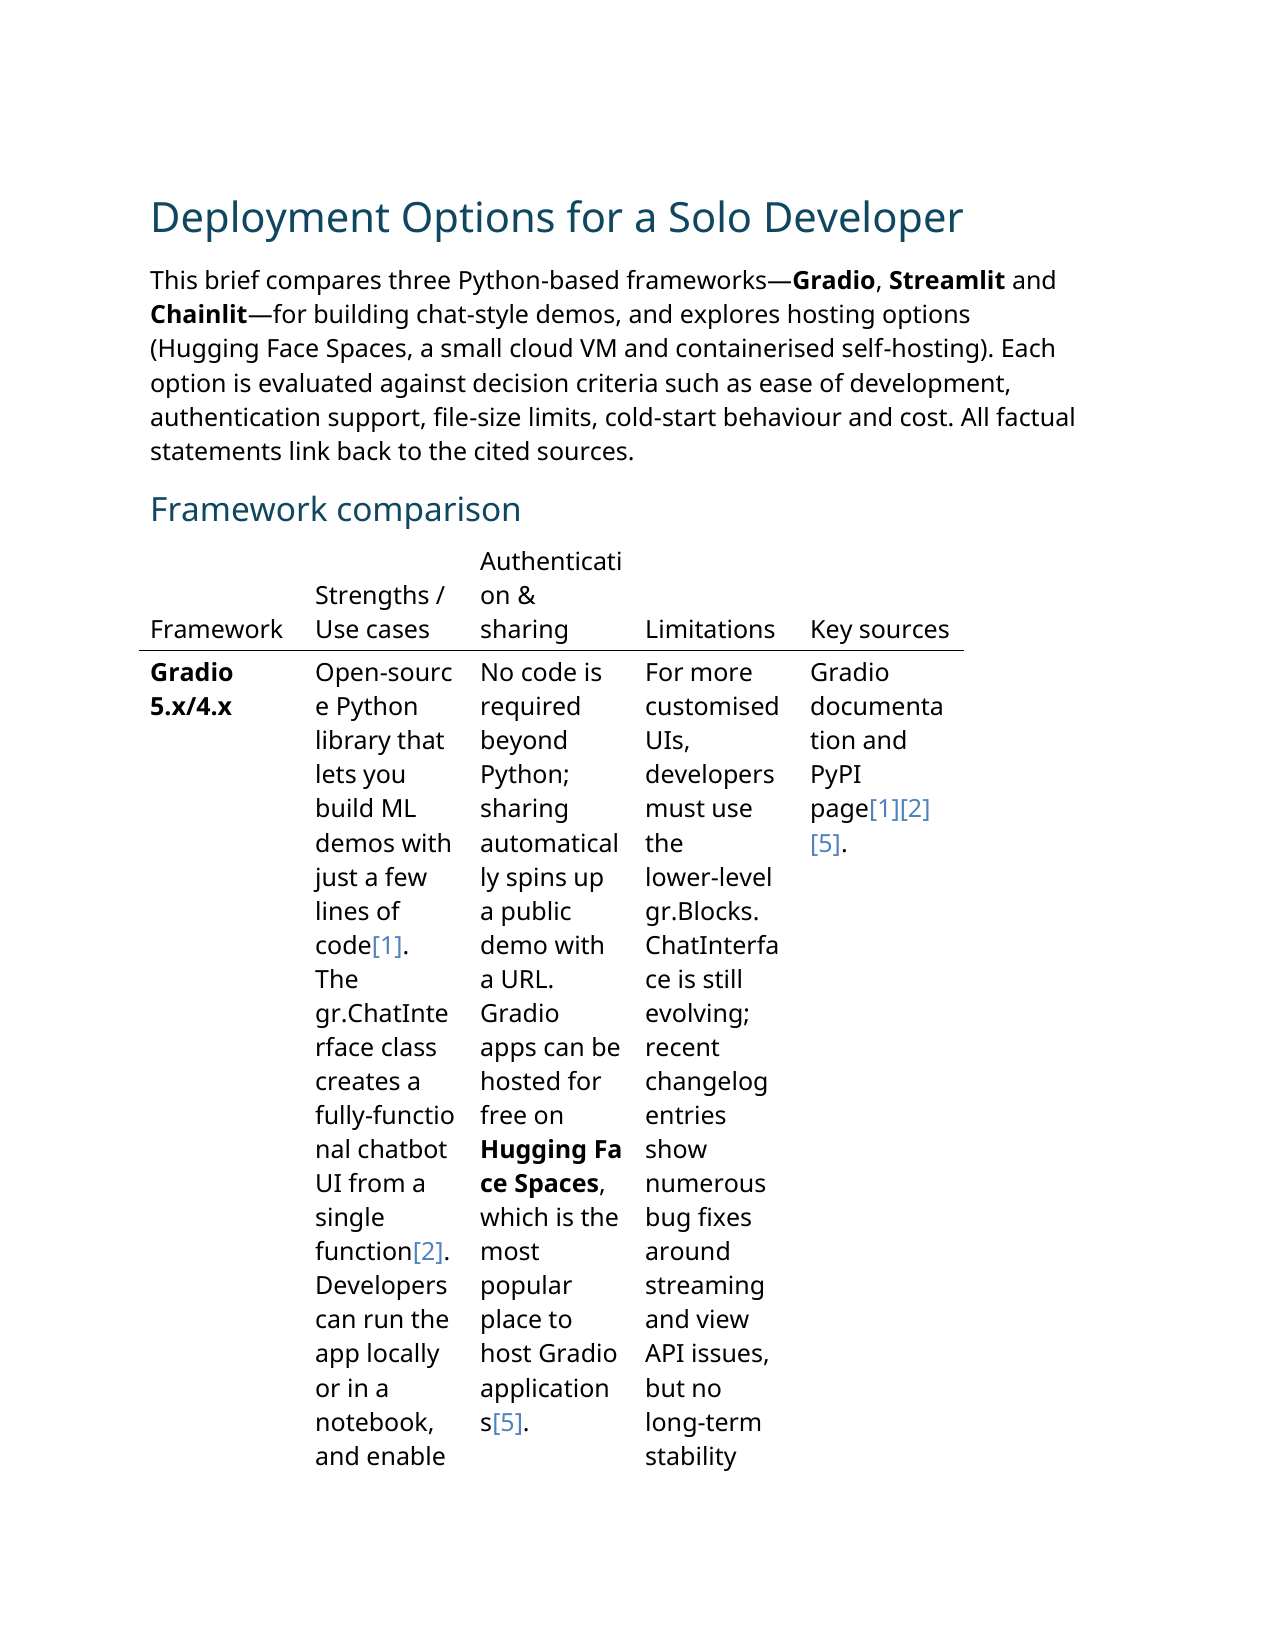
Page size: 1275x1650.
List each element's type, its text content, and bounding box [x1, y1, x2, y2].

subtitle Framework comparison [150, 486, 1125, 532]
subtitle Deployment Options for a Solo Developer [150, 187, 1125, 244]
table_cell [634, 651, 799, 1472]
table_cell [304, 651, 469, 1472]
text This brief compares three Python‑based frameworks—Gradio, Streamlit and Chainlit—for building chat‑style demos, and explores hosting options (Hugging Face Spaces, a small cloud VM and containerised self‑hosting). Each option is evaluated against decision criteria such as ease of development, authentication support, file‑size limits, cold‑start behaviour and cost. All factual statements link back to the cited sources. [150, 263, 1125, 467]
table_header Limitations [634, 540, 799, 649]
table_header Strengths / Use cases [304, 540, 469, 649]
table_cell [469, 651, 634, 1472]
table_cell Gradio 5.x/4.x [139, 651, 304, 1472]
table_header Authentication & sharing [469, 540, 634, 649]
table_header Framework [139, 540, 304, 649]
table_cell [799, 651, 964, 1472]
table_header Key sources [799, 540, 964, 649]
